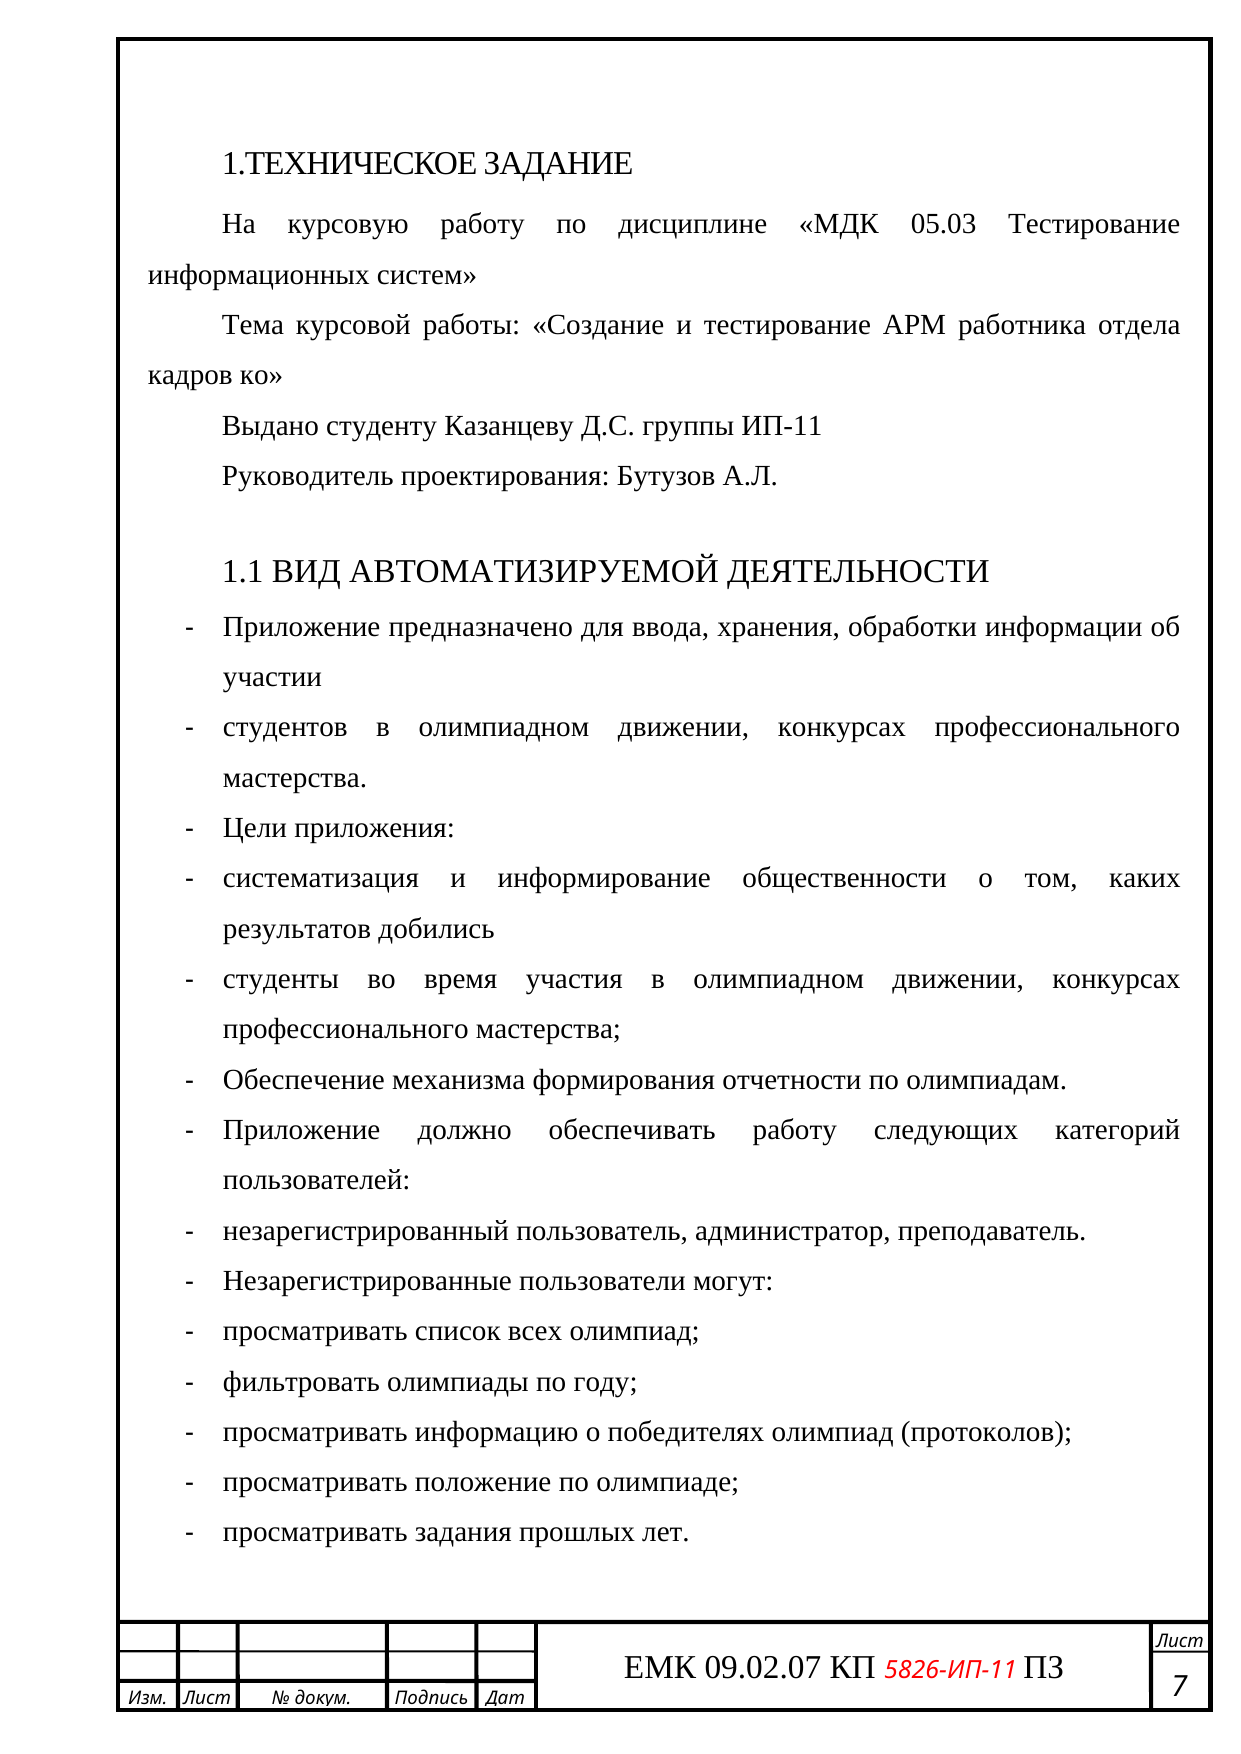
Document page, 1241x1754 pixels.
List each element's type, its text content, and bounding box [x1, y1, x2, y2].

list фильтровать олимпиады по году; [185, 1364, 1181, 1397]
list Приложение должно обеспечивать работу следующих категорий пользователей: [185, 1112, 1181, 1196]
list просматривать положение по олимпиаде; [185, 1464, 1181, 1498]
list студенты во время участия в олимпиадном движении, конкурсах профессионального мастерства; [185, 961, 1181, 1045]
list Цели приложения: [185, 810, 1181, 844]
text На курсовую работу по дисциплине «МДК 05.03 Тестирование информационных систем» [148, 206, 1181, 290]
list студентов в олимпиадном движении, конкурсах профессионального мастерства. [185, 709, 1181, 793]
list Обеспечение механизма формирования отчетности по олимпиадам. [185, 1062, 1181, 1095]
list Незарегистрированные пользователи могут: [185, 1263, 1181, 1297]
list систематизация и информирование общественности о том, каких результатов добились [185, 861, 1181, 944]
list просматривать список всех олимпиад; [185, 1313, 1181, 1347]
list незарегистрированный пользователь, администратор, преподаватель. [185, 1213, 1181, 1246]
text Тема курсовой работы: «Создание и тестирование АРМ работника отдела кадров ко» [148, 307, 1181, 391]
text Выдано студенту Казанцеву Д.С. группы ИП-11 [148, 408, 1181, 441]
list просматривать задания прошлых лет. [185, 1514, 1181, 1548]
list просматривать информацию о победителях олимпиад (протоколов); [185, 1414, 1181, 1447]
text Руководитель проектирования: Бутузов А.Л. [148, 458, 1181, 492]
list Приложение предназначено для ввода, хранения, обработки информации об участии [185, 609, 1181, 693]
subtitle 1.ТЕХНИЧЕСКОЕ ЗАДАНИЕ [148, 143, 1181, 181]
subtitle 1.1 ВИД АВТОМАТИЗИРУЕМОЙ ДЕЯТЕЛЬНОСТИ [148, 551, 1181, 590]
